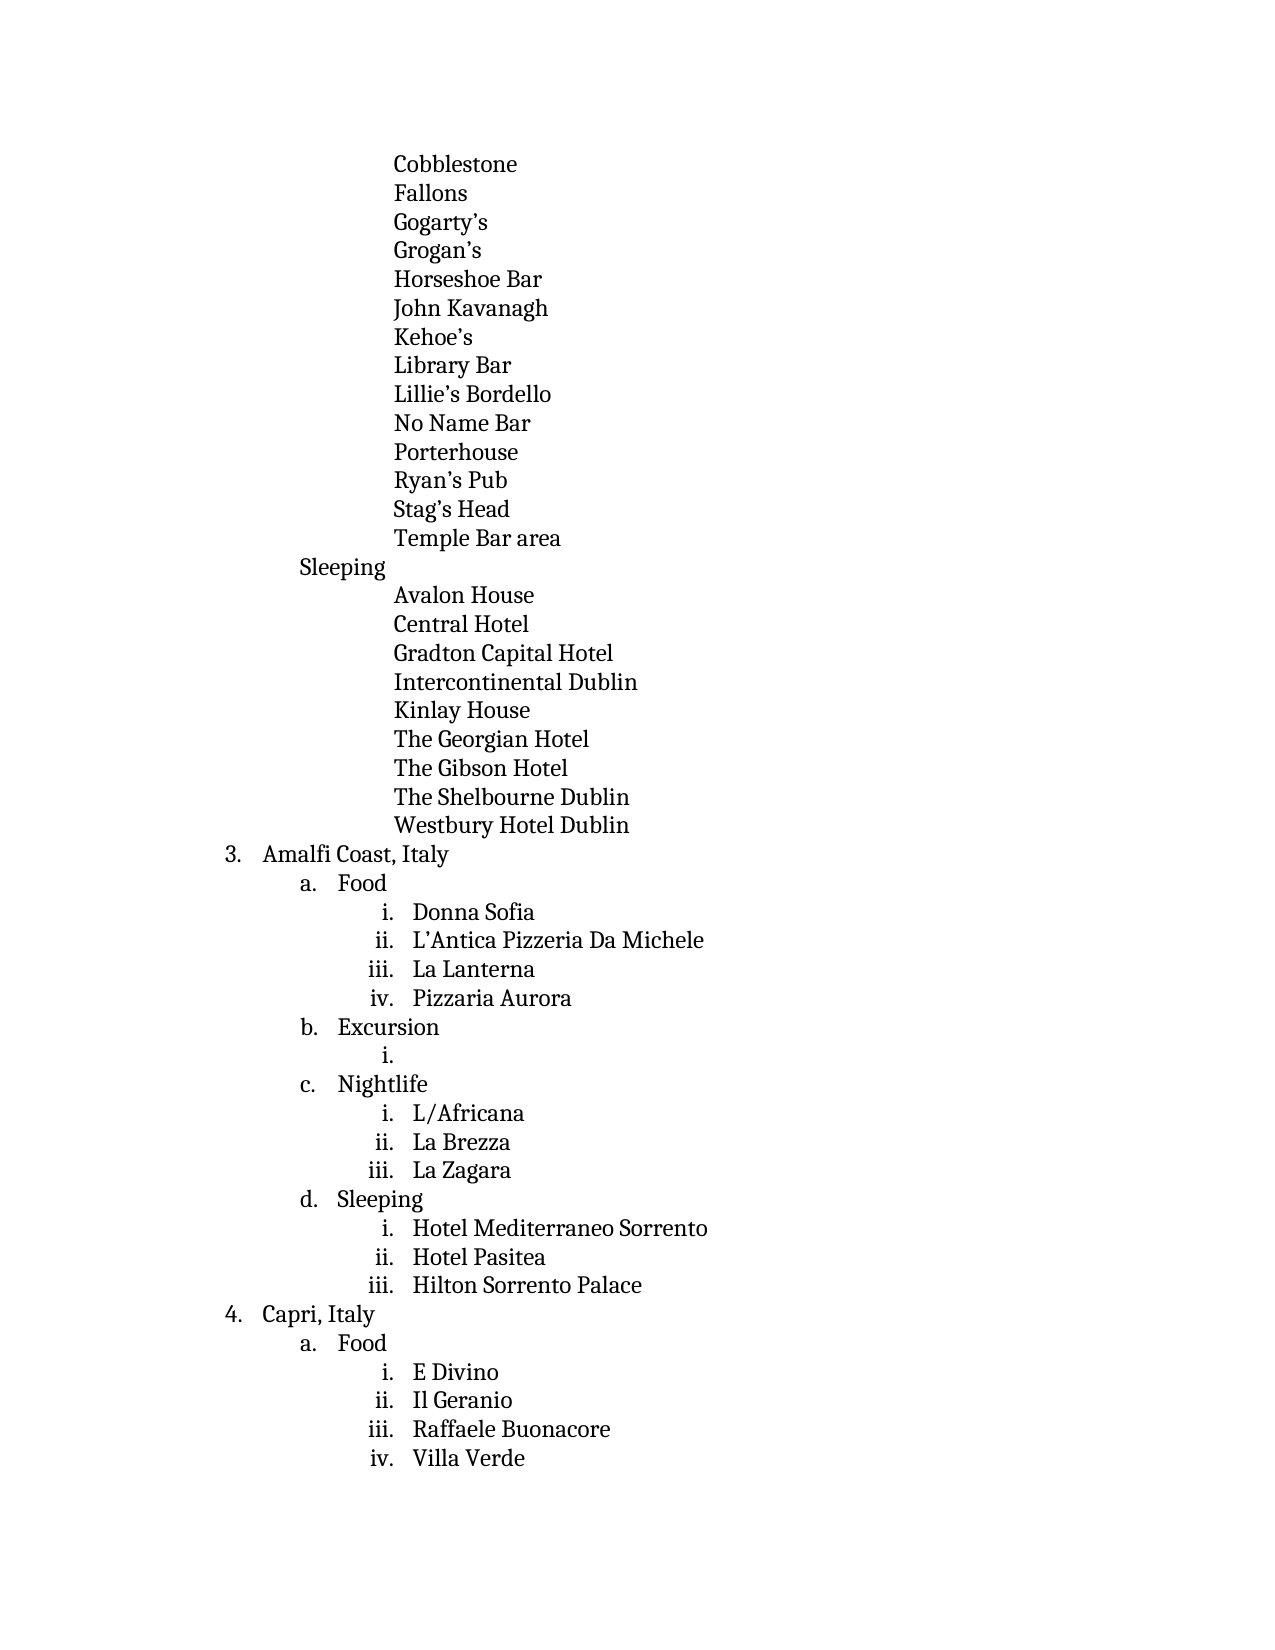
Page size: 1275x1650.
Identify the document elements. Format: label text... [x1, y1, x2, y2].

list Donna Sofia [394, 897, 1087, 926]
text Stag’s Head [394, 495, 1087, 524]
list L/Africana [394, 1099, 1087, 1127]
text Horseshoe Bar [394, 265, 1087, 294]
list Villa Verde [394, 1444, 1087, 1472]
list La Zagara [394, 1156, 1087, 1185]
text John Kavanagh [394, 294, 1087, 322]
text Westbury Hotel Dublin [394, 811, 1087, 840]
text Cobblestone [394, 150, 1087, 179]
text The Gibson Hotel [394, 754, 1087, 782]
text The Shelbourne Dublin [394, 782, 1087, 811]
list Hilton Sorrento Palace [394, 1271, 1087, 1300]
text Intercontinental Dublin [394, 667, 1087, 696]
list Capri, Italy [225, 1300, 1087, 1329]
text Central Hotel [394, 610, 1087, 639]
text The Georgian Hotel [394, 725, 1087, 754]
list Pizzaria Aurora [394, 984, 1087, 1012]
text Ryan’s Pub [394, 466, 1087, 495]
text No Name Bar [394, 409, 1087, 437]
text Lillie’s Bordello [394, 380, 1087, 409]
text Temple Bar area [394, 524, 1087, 552]
list E Divino [394, 1357, 1087, 1386]
list Food [300, 869, 1087, 897]
list La Brezza [394, 1127, 1087, 1156]
list L’Antica Pizzeria Da Michele [394, 926, 1087, 955]
text Library Bar [394, 351, 1087, 380]
text Porterhouse [394, 437, 1087, 466]
list Sleeping [300, 1185, 1087, 1214]
text Fallons [394, 179, 1087, 207]
text Sleeping [300, 552, 1087, 581]
list Excursion [300, 1012, 1087, 1041]
list Il Geranio [394, 1386, 1087, 1415]
text Gogarty’s [394, 207, 1087, 236]
list La Lanterna [394, 955, 1087, 984]
text Kehoe’s [394, 322, 1087, 351]
list Hotel Pasitea [394, 1242, 1087, 1271]
list Food [300, 1329, 1087, 1357]
list Amalfi Coast, Italy [225, 840, 1087, 869]
text Avalon House [394, 581, 1087, 610]
list Nightlife [300, 1070, 1087, 1099]
text Grogan’s [394, 236, 1087, 265]
text Kinlay House [394, 696, 1087, 725]
text Gradton Capital Hotel [394, 639, 1087, 667]
list Hotel Mediterraneo Sorrento [394, 1214, 1087, 1242]
list Raffaele Buonacore [394, 1415, 1087, 1444]
